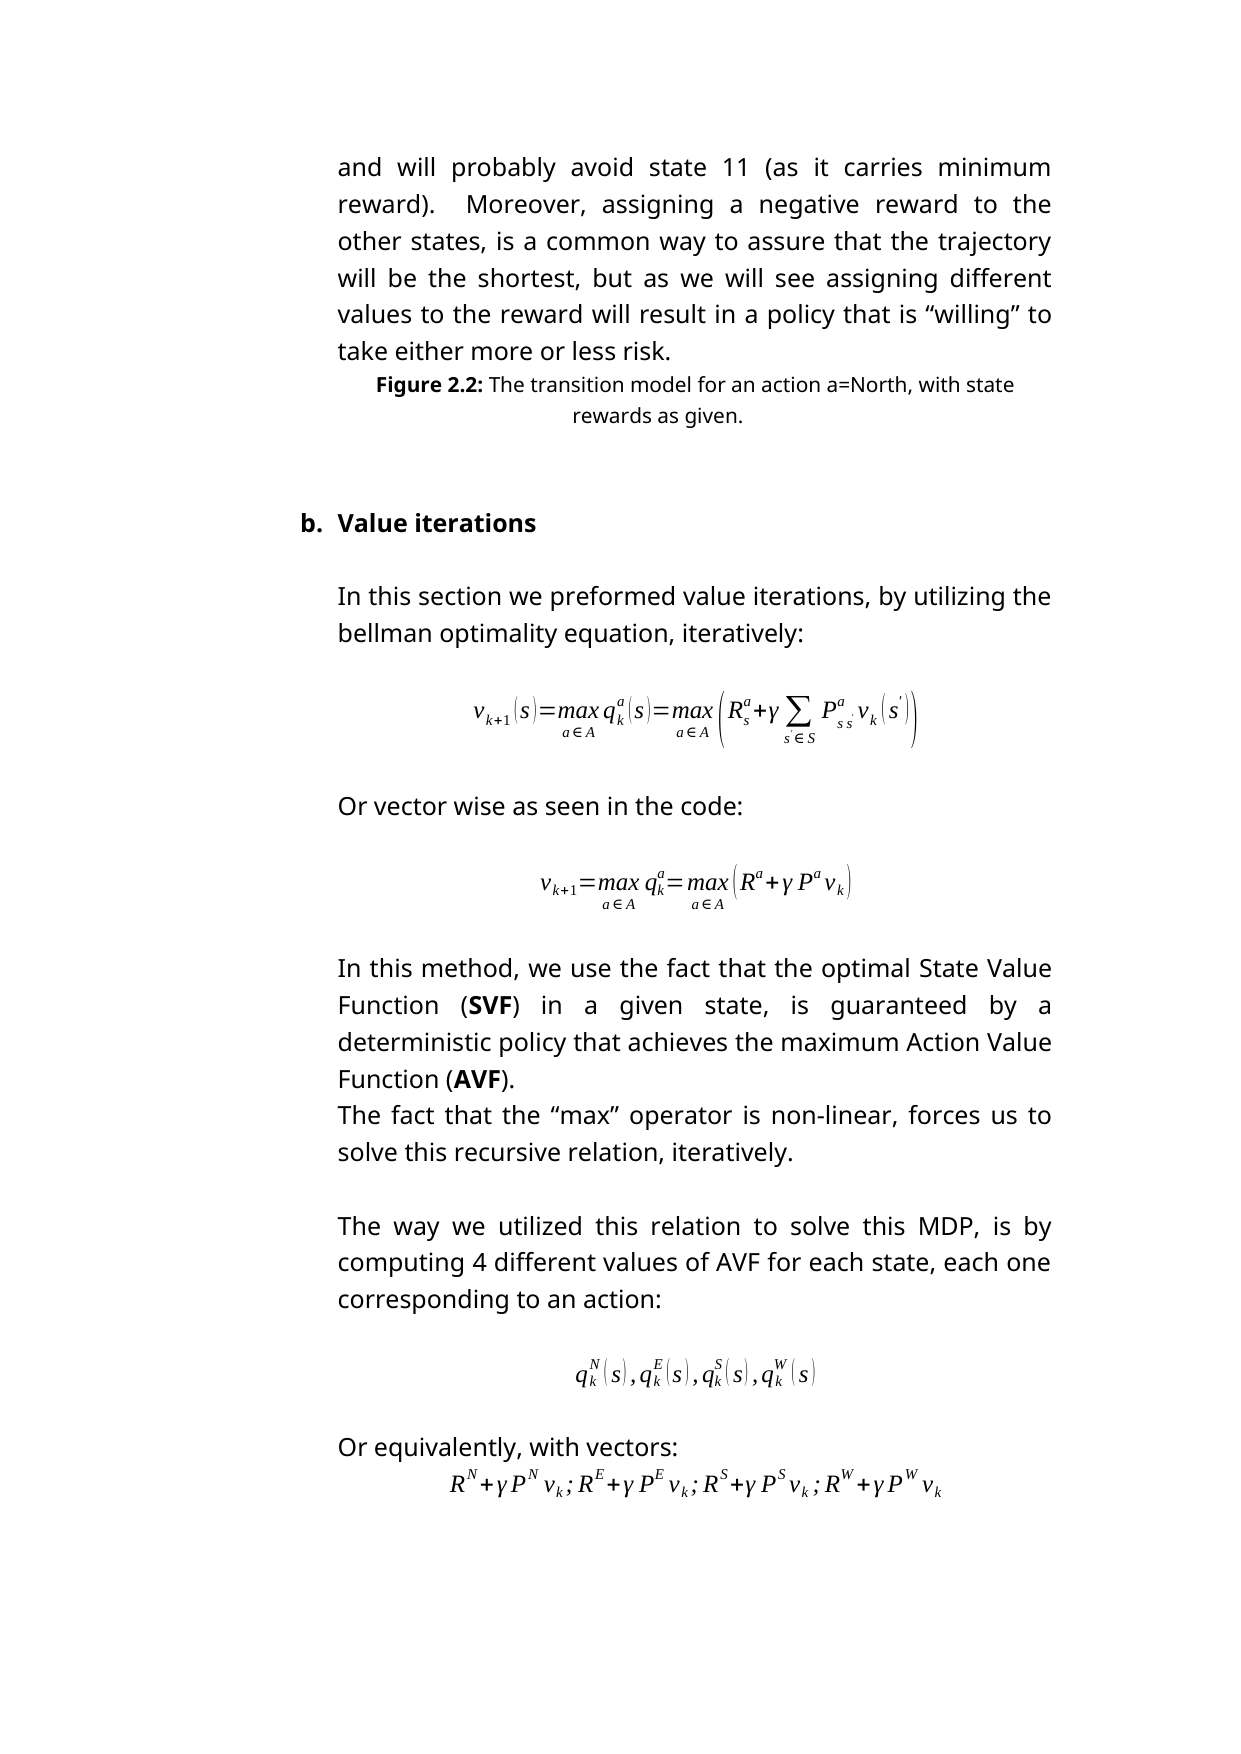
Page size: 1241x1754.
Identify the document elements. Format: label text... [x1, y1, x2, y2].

list Or vector wise as seen in the code: [337, 789, 1053, 823]
list The fact that the “max” operator is non-linear, forces us to solve this recursive relation, iteratively. [337, 1098, 1053, 1169]
list Value iterations [300, 505, 1053, 539]
list In this method, we use the fact that the optimal State Value Function (SVF) in a given state, is guaranteed by a deterministic policy that achieves the maximum Action Value Function (AVF). [337, 951, 1053, 1095]
list In this section we preformed value iterations, by utilizing the bellman optimality equation, iteratively: [337, 579, 1053, 650]
list Or equivalently, with vectors: [337, 1429, 1053, 1463]
list The way we utilized this relation to solve this MDP, is by computing 4 different values of AVF for each state, each one corresponding to an action: [337, 1208, 1053, 1316]
list Figure 2.2: The transition model for an action a=North, with state rewards as given. [262, 371, 1053, 430]
